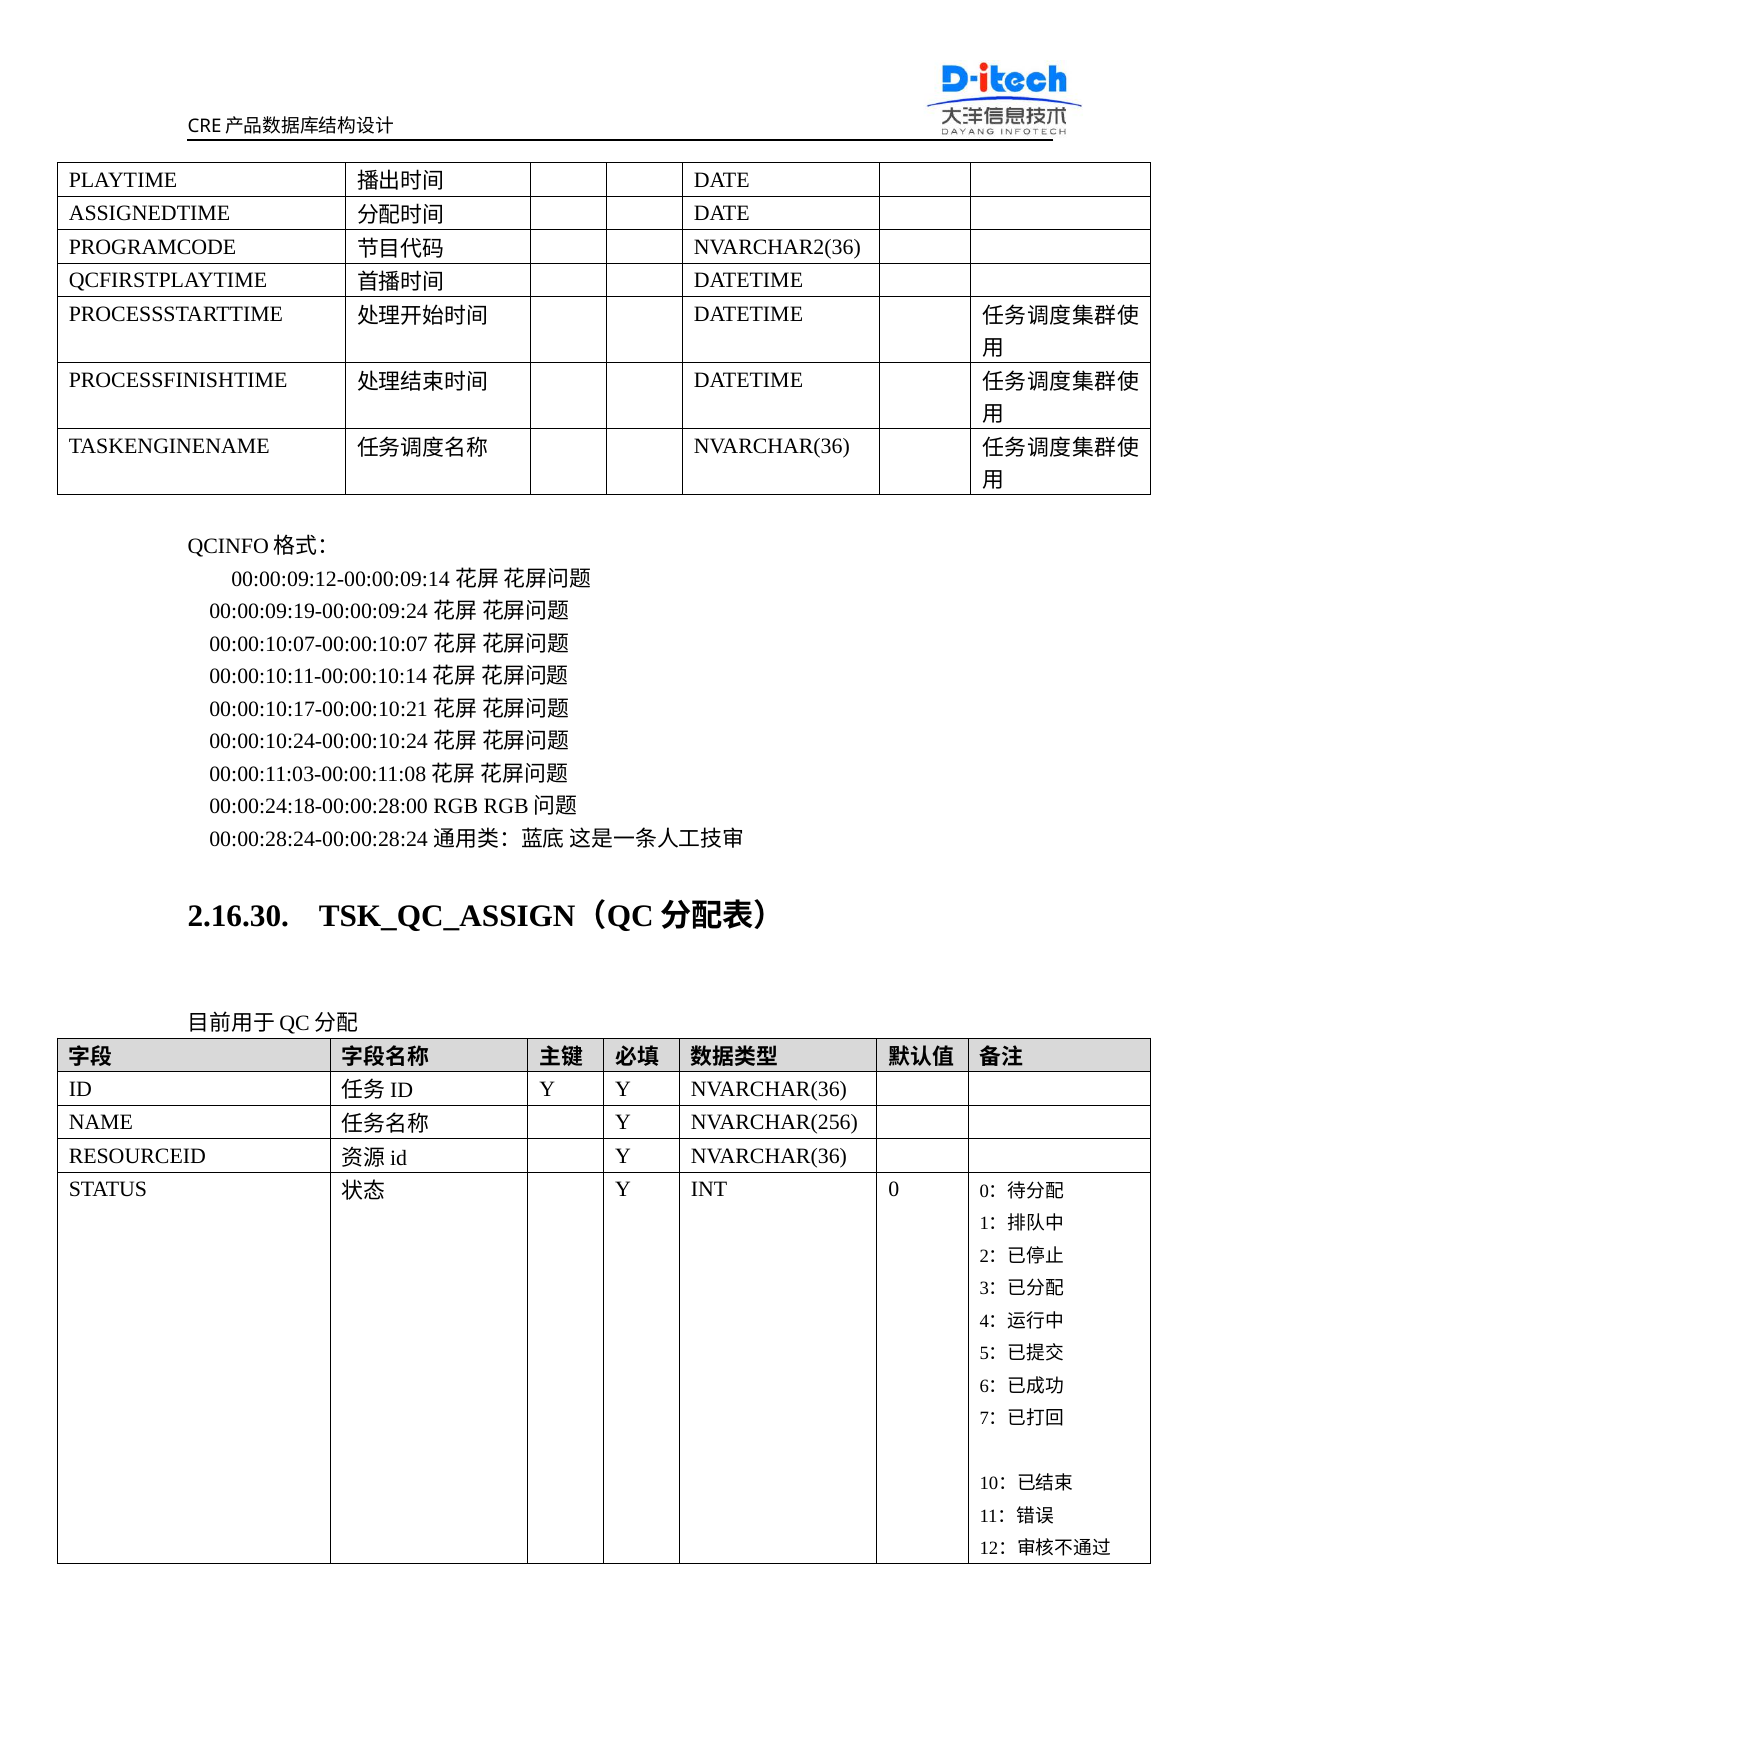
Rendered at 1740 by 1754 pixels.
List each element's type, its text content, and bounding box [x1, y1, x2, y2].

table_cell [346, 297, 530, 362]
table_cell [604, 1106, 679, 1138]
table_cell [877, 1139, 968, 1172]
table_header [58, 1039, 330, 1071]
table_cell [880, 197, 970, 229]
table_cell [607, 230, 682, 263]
picture [923, 60, 1084, 141]
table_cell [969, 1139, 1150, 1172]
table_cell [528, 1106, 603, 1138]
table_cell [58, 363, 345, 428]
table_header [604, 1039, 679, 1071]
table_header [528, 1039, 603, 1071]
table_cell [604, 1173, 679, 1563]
text 00:00:10:07-00:00:10:07 花屏 花屏问题 [187, 625, 1053, 658]
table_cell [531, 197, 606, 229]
text 00:00:10:17-00:00:10:21 花屏 花屏问题 [187, 690, 1053, 723]
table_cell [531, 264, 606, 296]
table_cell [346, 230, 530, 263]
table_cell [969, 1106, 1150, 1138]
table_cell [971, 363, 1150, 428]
text 00:00:11:03-00:00:11:08 花屏 花屏问题 [187, 755, 1053, 788]
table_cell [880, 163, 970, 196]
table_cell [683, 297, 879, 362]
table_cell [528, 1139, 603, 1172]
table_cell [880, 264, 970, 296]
text 00:00:28:24-00:00:28:24 通用类：蓝底 这是一条人工技审 [187, 820, 1053, 853]
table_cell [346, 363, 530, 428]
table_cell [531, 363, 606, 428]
text 00:00:10:11-00:00:10:14 花屏 花屏问题 [187, 658, 1053, 690]
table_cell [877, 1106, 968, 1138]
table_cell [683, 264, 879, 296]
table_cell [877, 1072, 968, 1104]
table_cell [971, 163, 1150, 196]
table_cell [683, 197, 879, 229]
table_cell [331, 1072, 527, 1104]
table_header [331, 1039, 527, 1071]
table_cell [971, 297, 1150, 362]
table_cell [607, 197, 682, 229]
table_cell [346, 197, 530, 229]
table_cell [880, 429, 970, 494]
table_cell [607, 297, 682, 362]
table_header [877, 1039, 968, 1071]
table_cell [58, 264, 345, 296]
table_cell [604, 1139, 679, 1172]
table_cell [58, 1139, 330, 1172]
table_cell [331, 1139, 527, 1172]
text 00:00:09:19-00:00:09:24 花屏 花屏问题 [187, 593, 1053, 625]
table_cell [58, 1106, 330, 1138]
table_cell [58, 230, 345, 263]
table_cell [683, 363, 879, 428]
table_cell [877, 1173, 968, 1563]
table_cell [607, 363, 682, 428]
text QCINFO格式： [187, 528, 1053, 560]
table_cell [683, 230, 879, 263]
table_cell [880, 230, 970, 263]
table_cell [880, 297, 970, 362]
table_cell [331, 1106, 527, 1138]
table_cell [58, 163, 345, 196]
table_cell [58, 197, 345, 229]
text 目前用于QC分配 [187, 1005, 1053, 1037]
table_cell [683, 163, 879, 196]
text 00:00:10:24-00:00:10:24 花屏 花屏问题 [187, 723, 1053, 755]
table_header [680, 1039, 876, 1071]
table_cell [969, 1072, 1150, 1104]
subtitle TSK_QC_ASSIGN（QC分配表） [187, 880, 1053, 945]
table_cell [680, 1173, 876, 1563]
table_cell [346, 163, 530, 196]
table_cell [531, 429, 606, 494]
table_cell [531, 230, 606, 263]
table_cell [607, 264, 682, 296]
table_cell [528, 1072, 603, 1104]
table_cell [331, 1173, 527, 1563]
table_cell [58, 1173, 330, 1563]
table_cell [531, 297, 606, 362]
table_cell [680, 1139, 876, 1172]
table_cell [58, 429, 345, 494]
text 00:00:24:18-00:00:28:00 RGB RGB问题 [187, 788, 1053, 820]
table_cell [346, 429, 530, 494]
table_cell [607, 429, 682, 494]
text 00:00:09:12-00:00:09:14 花屏 花屏问题 [187, 560, 1053, 593]
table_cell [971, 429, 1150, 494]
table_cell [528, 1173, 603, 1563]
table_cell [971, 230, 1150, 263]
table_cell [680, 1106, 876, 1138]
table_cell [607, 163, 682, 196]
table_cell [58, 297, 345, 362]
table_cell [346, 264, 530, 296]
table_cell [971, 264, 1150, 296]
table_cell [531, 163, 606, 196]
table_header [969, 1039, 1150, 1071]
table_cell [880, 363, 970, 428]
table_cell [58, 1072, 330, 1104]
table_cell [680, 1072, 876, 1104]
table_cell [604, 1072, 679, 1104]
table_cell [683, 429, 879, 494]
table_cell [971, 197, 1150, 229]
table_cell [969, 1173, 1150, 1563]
